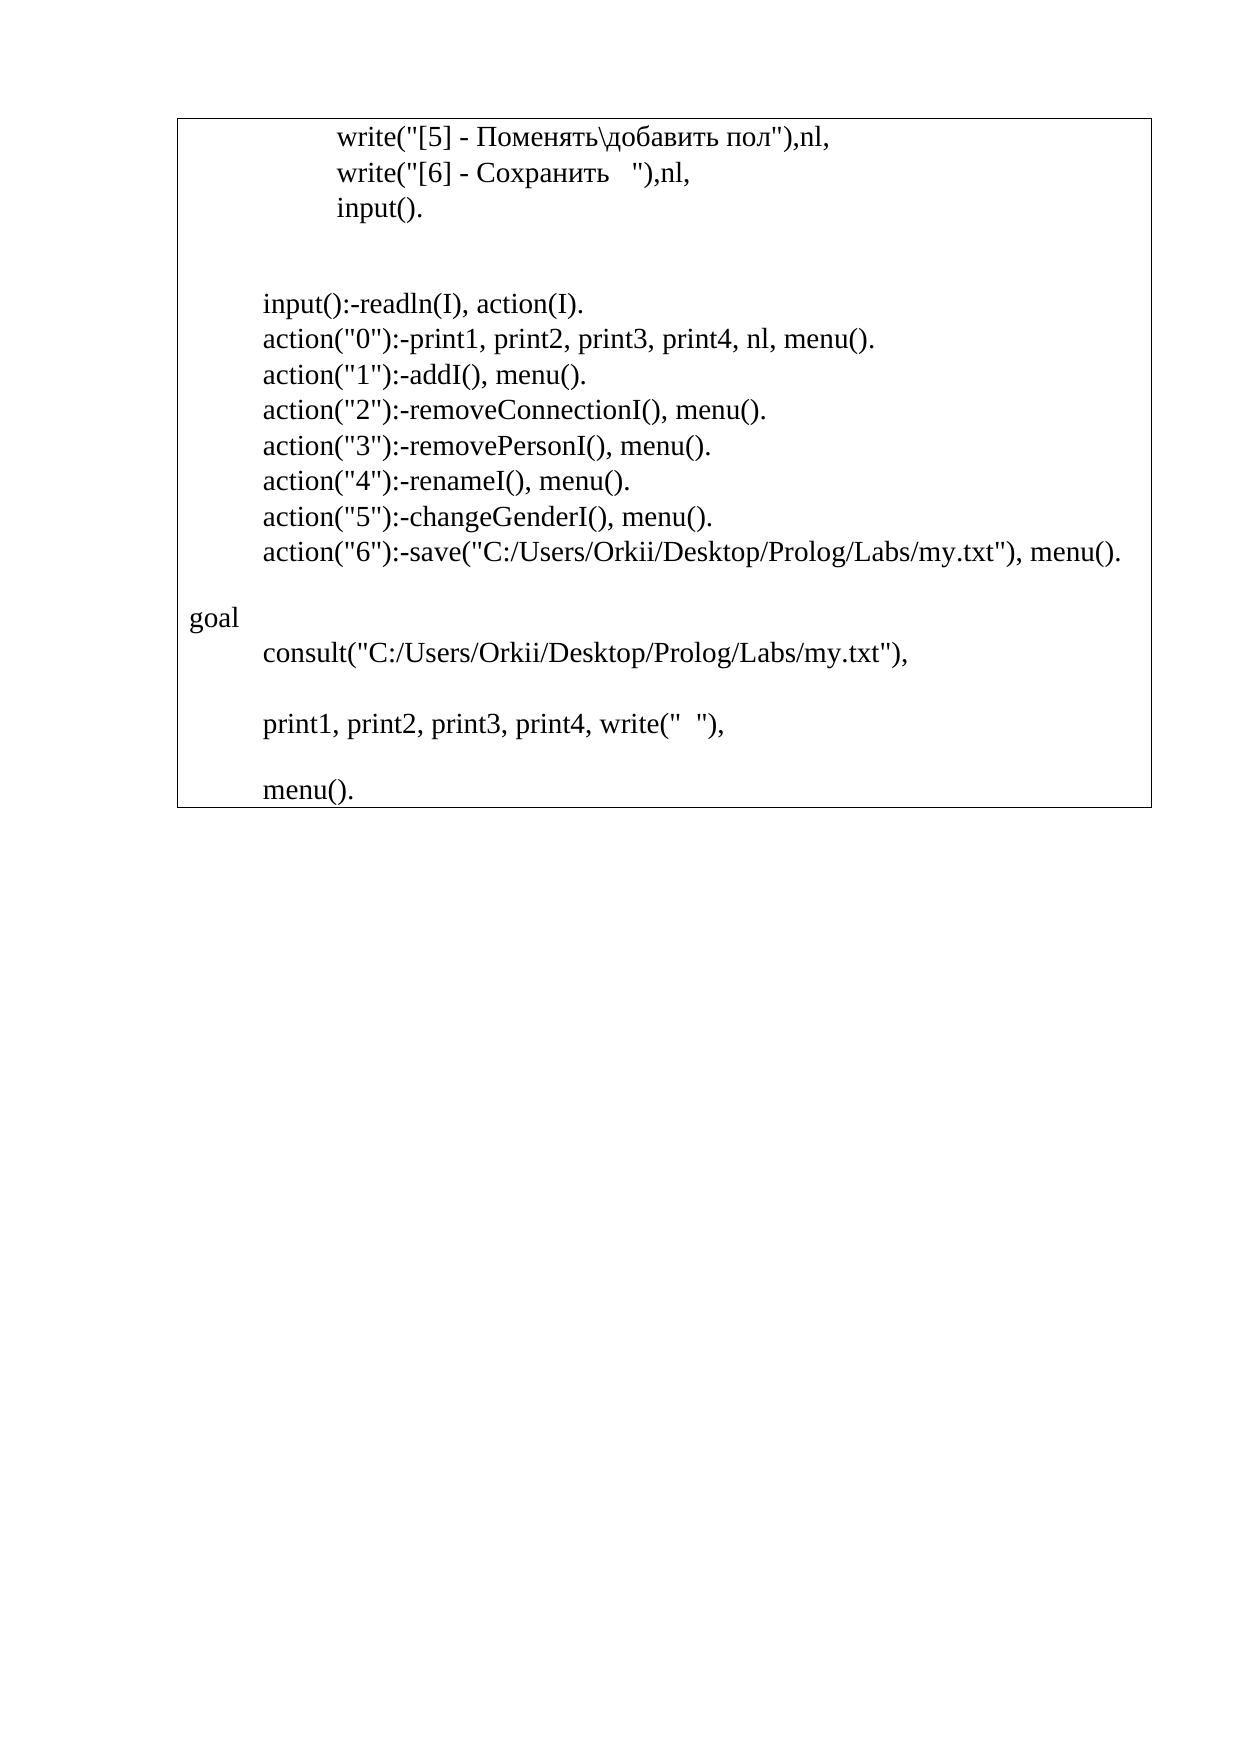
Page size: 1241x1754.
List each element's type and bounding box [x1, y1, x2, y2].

table_header [178, 119, 1151, 807]
